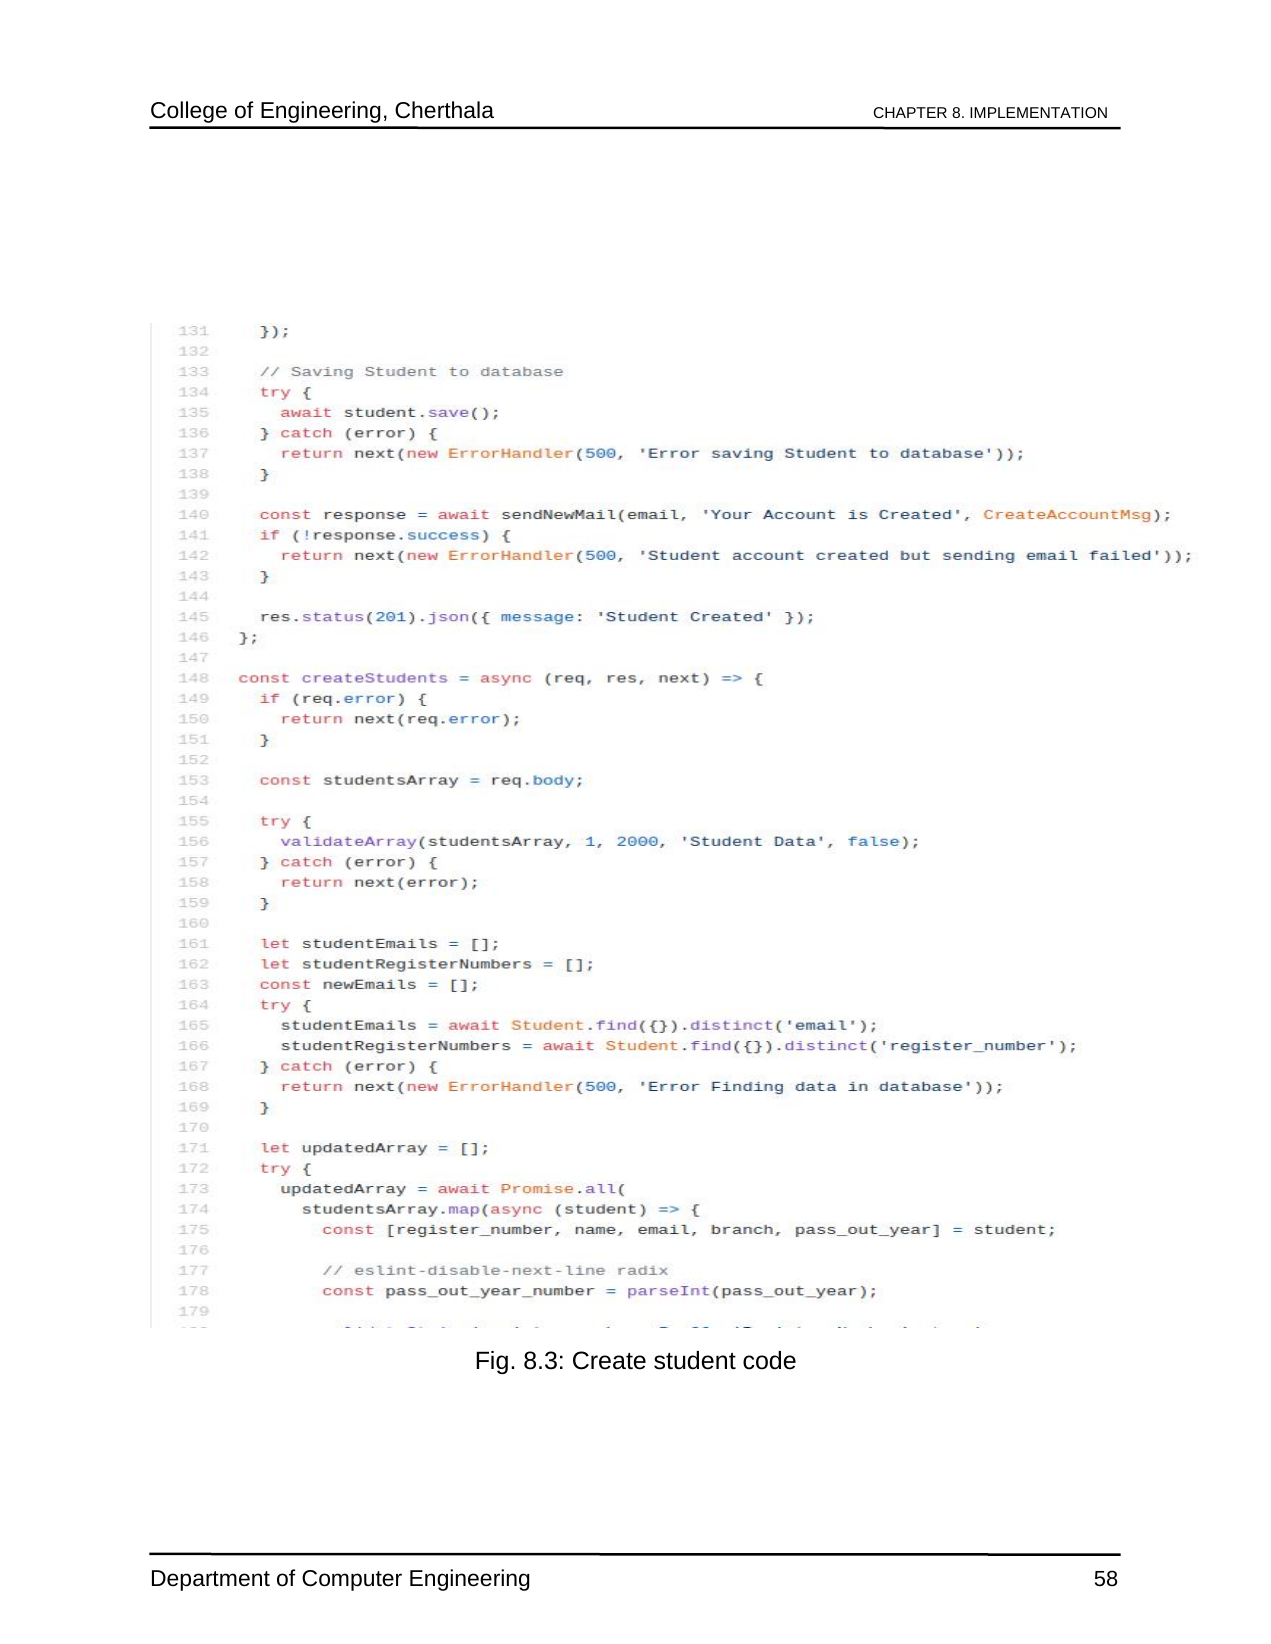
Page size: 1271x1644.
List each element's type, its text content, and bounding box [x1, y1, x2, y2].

text Fig. 8.3: Create student code [150, 1346, 1121, 1375]
text College of Engineering, Cherthala CHAPTER 8. IMPLEMENTATION [150, 97, 1121, 124]
text Department of Computer Engineering 58 [150, 1565, 1121, 1591]
picture [149, 323, 1213, 1328]
